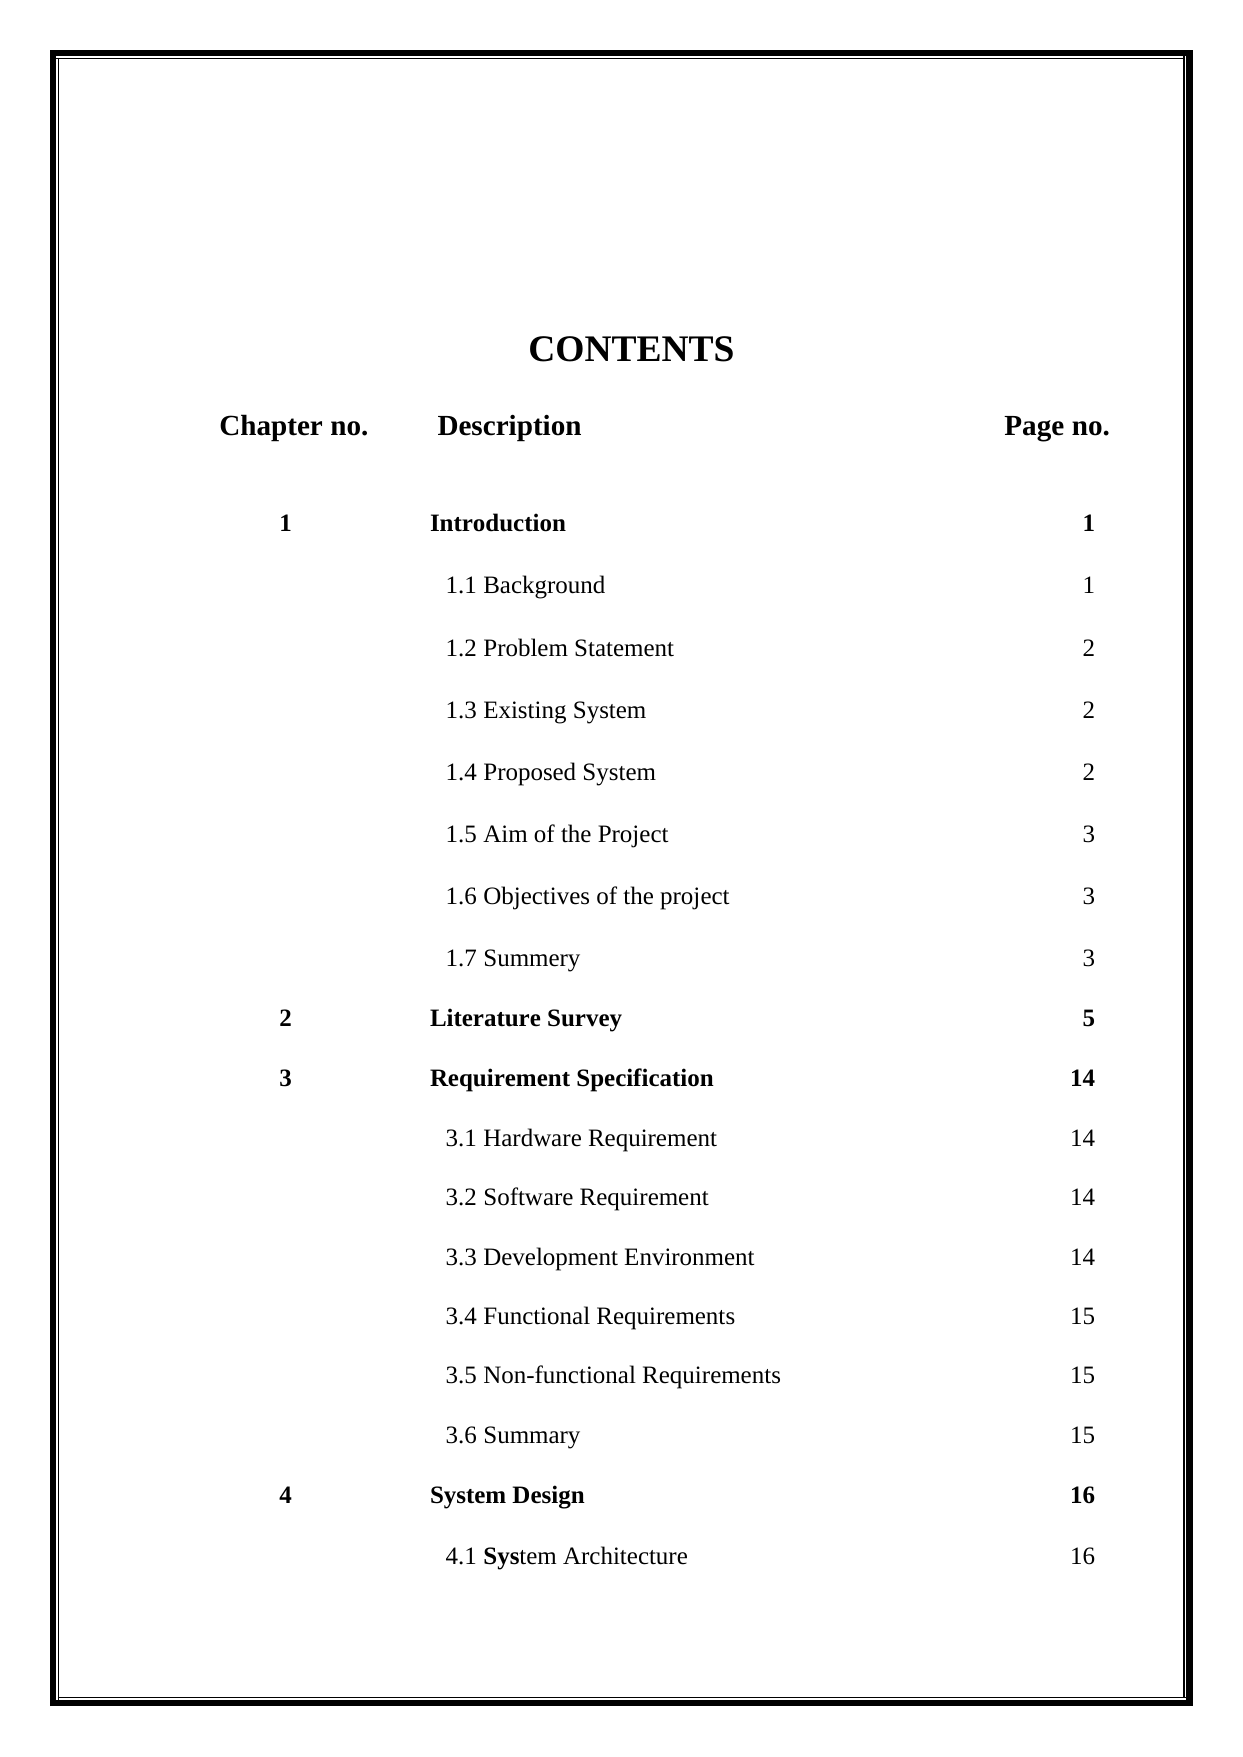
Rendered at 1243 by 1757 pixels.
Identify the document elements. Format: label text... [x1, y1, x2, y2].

list Background 1 [445, 571, 1093, 599]
list System Architecture 16 [445, 1541, 1093, 1570]
list Introduction 1 [279, 508, 1093, 537]
list Functional Requirements 15 [445, 1301, 1093, 1330]
list Literature Survey 5 [279, 1003, 1093, 1032]
list Proposed System 2 [445, 757, 1093, 786]
list Problem Statement 2 [445, 633, 1093, 661]
text CONTENTS [150, 327, 962, 370]
list Requirement Specification 14 [279, 1063, 1093, 1092]
text Chapter no. Description Page no. [219, 408, 1110, 442]
list Aim of the Project 3 [445, 819, 1093, 848]
list Hardware Requirement 14 [445, 1123, 1093, 1151]
list Non-functional Requirements 15 [445, 1361, 1093, 1389]
list Summary 15 [445, 1420, 1093, 1449]
list System Design 16 [279, 1481, 1093, 1509]
list Objectives of the project 3 [445, 881, 1093, 910]
list Development Environment 14 [445, 1242, 1093, 1270]
list Existing System 2 [445, 695, 1093, 723]
list Summery 3 [445, 943, 1093, 972]
list Software Requirement 14 [445, 1182, 1093, 1211]
